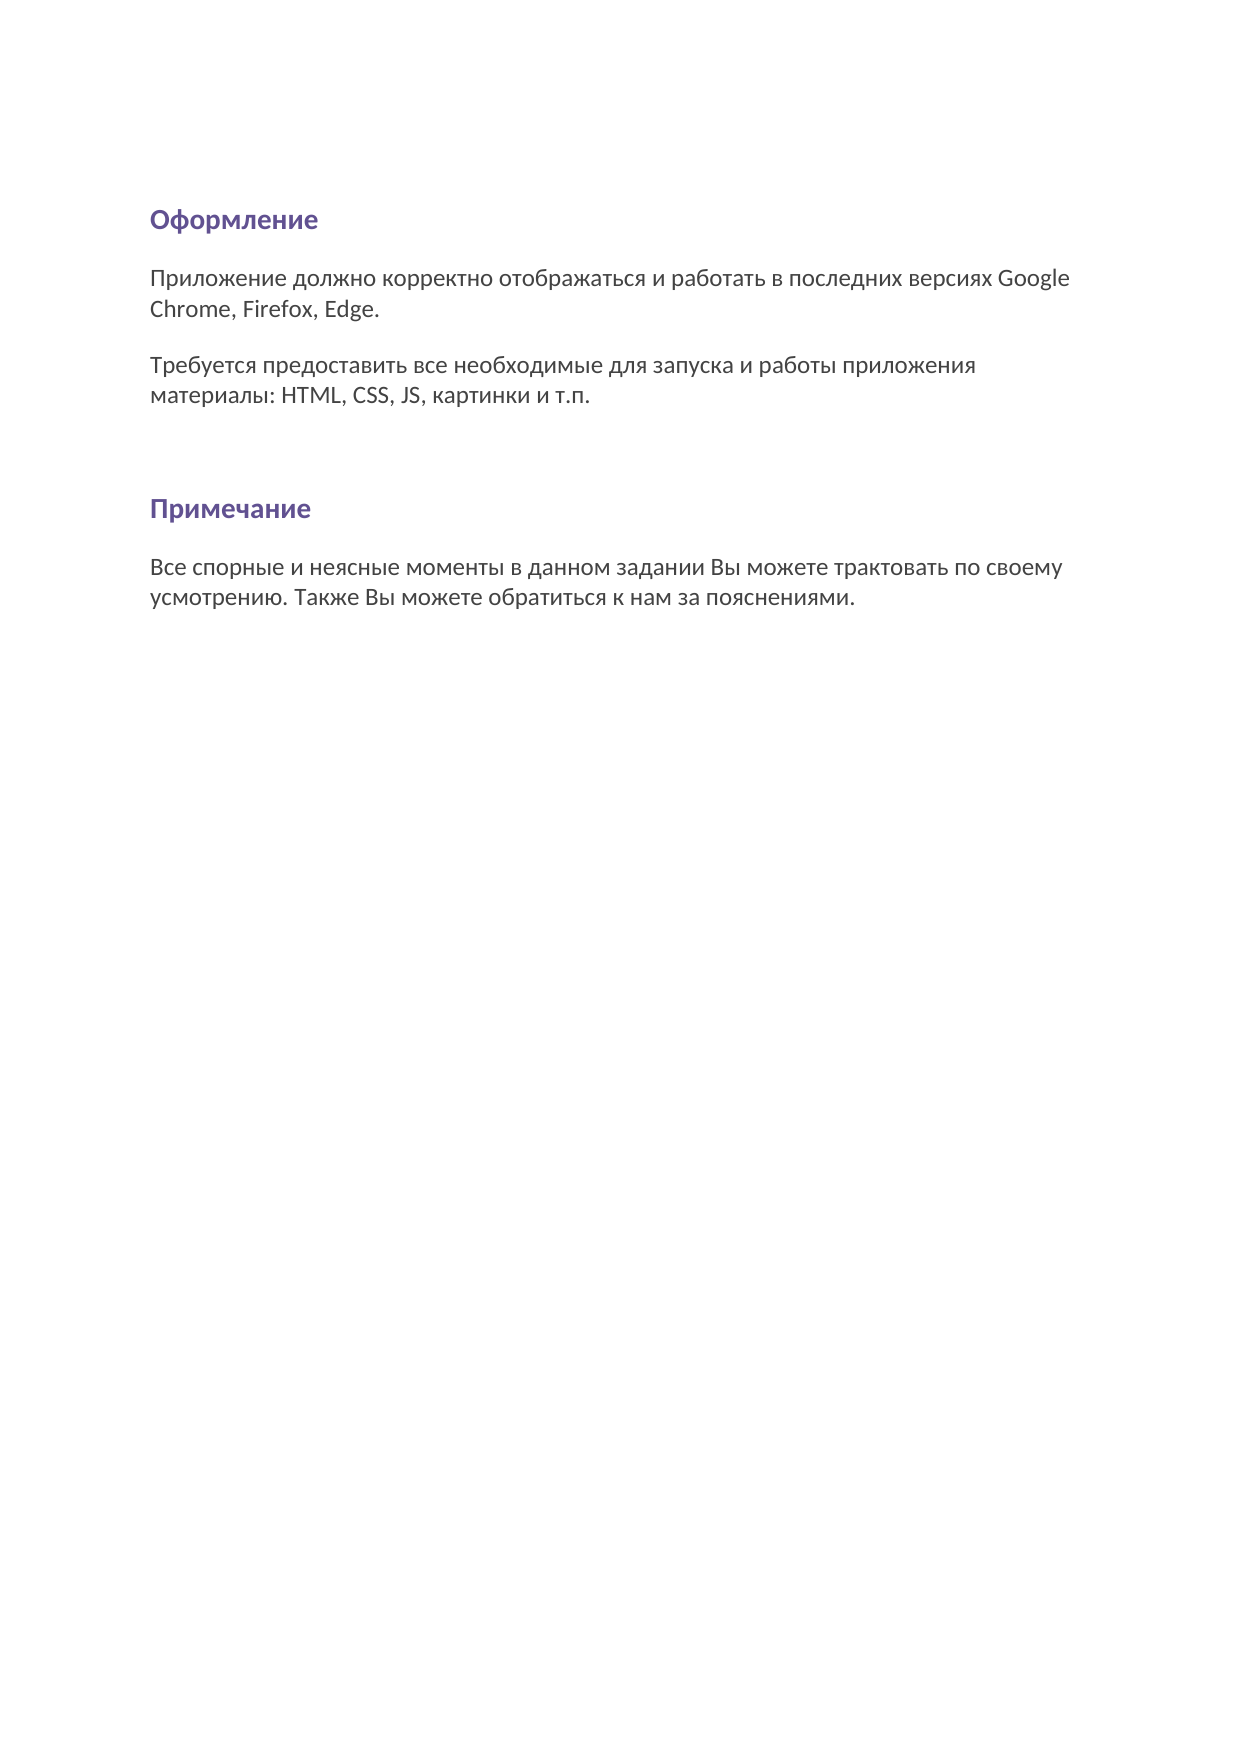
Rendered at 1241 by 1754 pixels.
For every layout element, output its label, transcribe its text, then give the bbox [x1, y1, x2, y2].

text Примечание [150, 490, 1090, 526]
text Требуется предоставить все необходимые для запуска и работы приложения материалы: HTML, CSS, JS, картинки и т.п. [150, 349, 1090, 410]
text Приложение должно корректно отображаться и работать в последних версиях Google Chrome, Firefox, Edge. [150, 262, 1090, 324]
text Все спорные и неясные моменты в данном задании Вы можете трактовать по своему усмотрению. Также Вы можете обратиться к нам за пояснениями. [150, 551, 1090, 612]
text Оформление [150, 201, 1090, 237]
